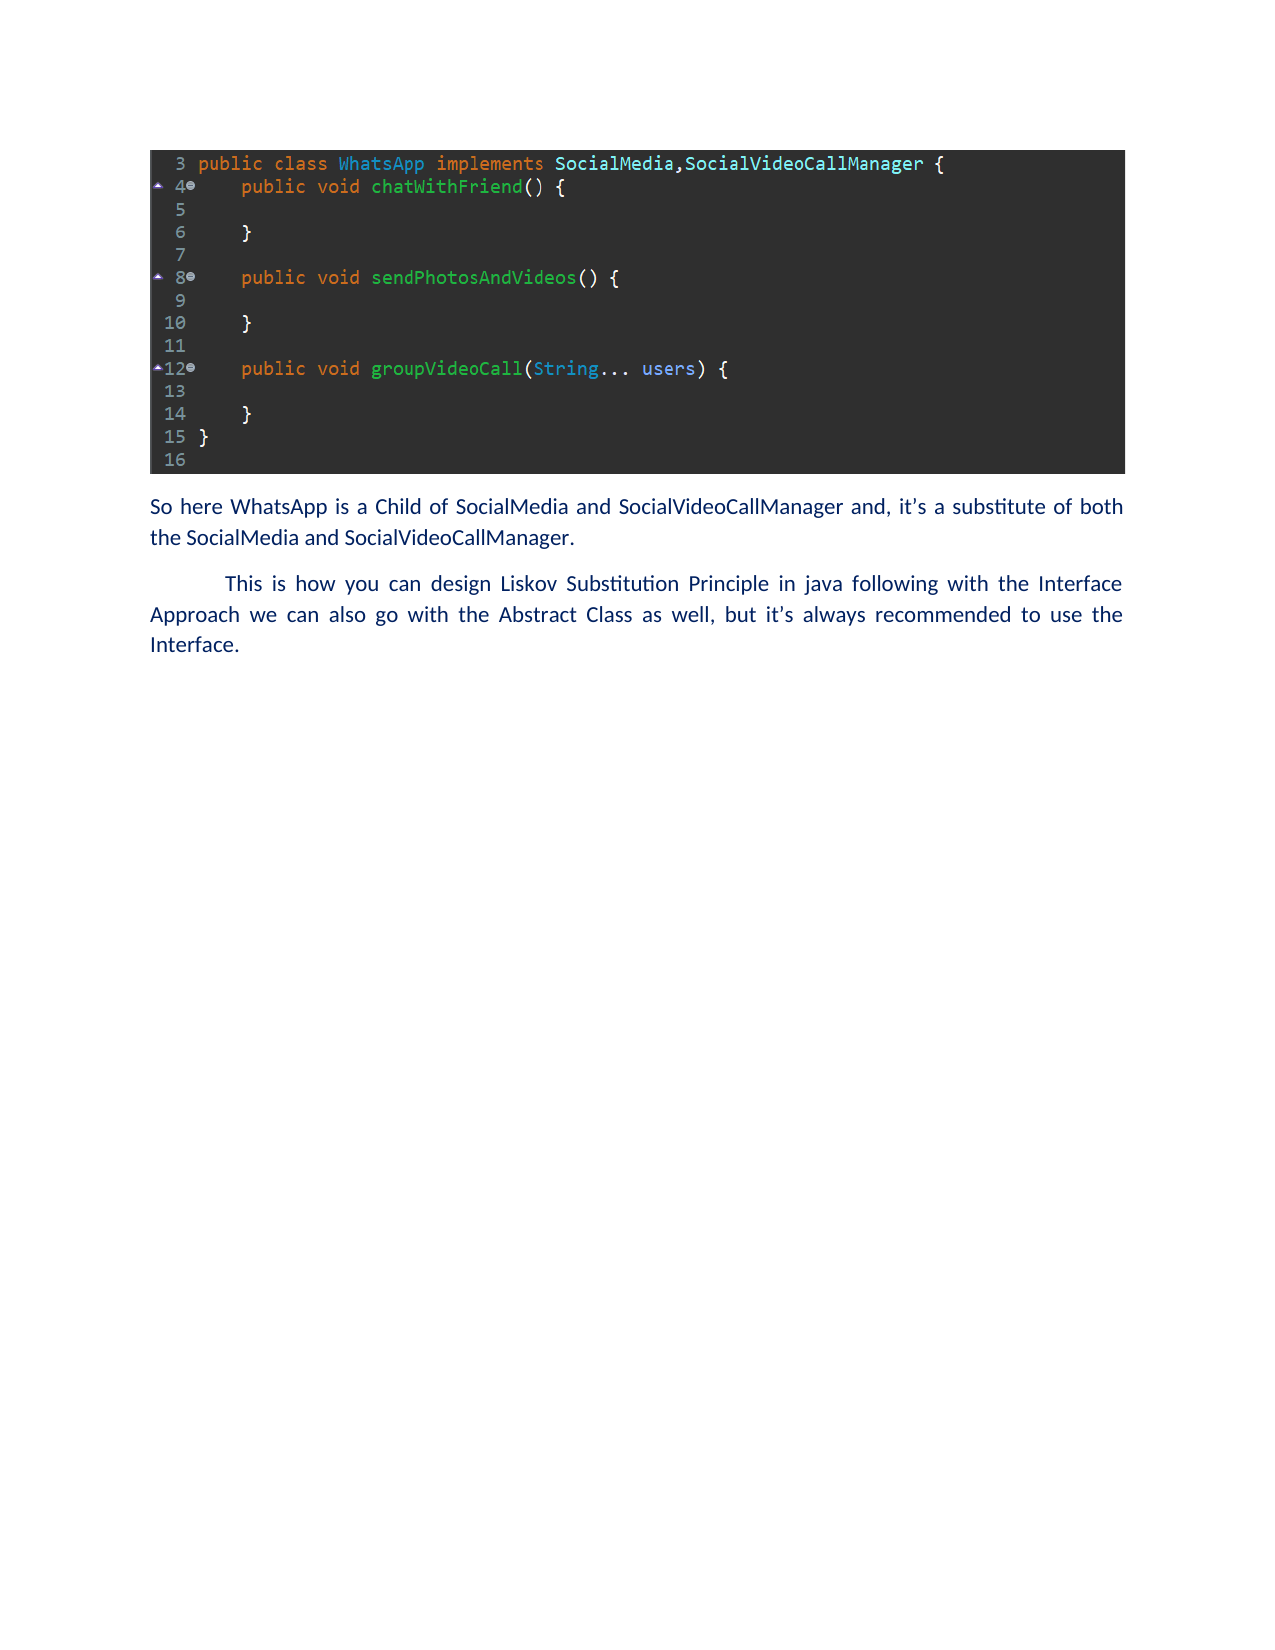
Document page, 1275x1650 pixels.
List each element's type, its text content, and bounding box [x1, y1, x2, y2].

picture [150, 150, 1125, 474]
text So here WhatsApp is a Child of SocialMedia and SocialVideoCallManager and, it’s a substitute of both the SocialMedia and SocialVideoCallManager. [150, 492, 1125, 551]
text This is how you can design Liskov Substitution Principle in java following with the Interface Approach we can also go with the Abstract Class as well, but it’s always recommended to use the Interface. [150, 569, 1125, 658]
